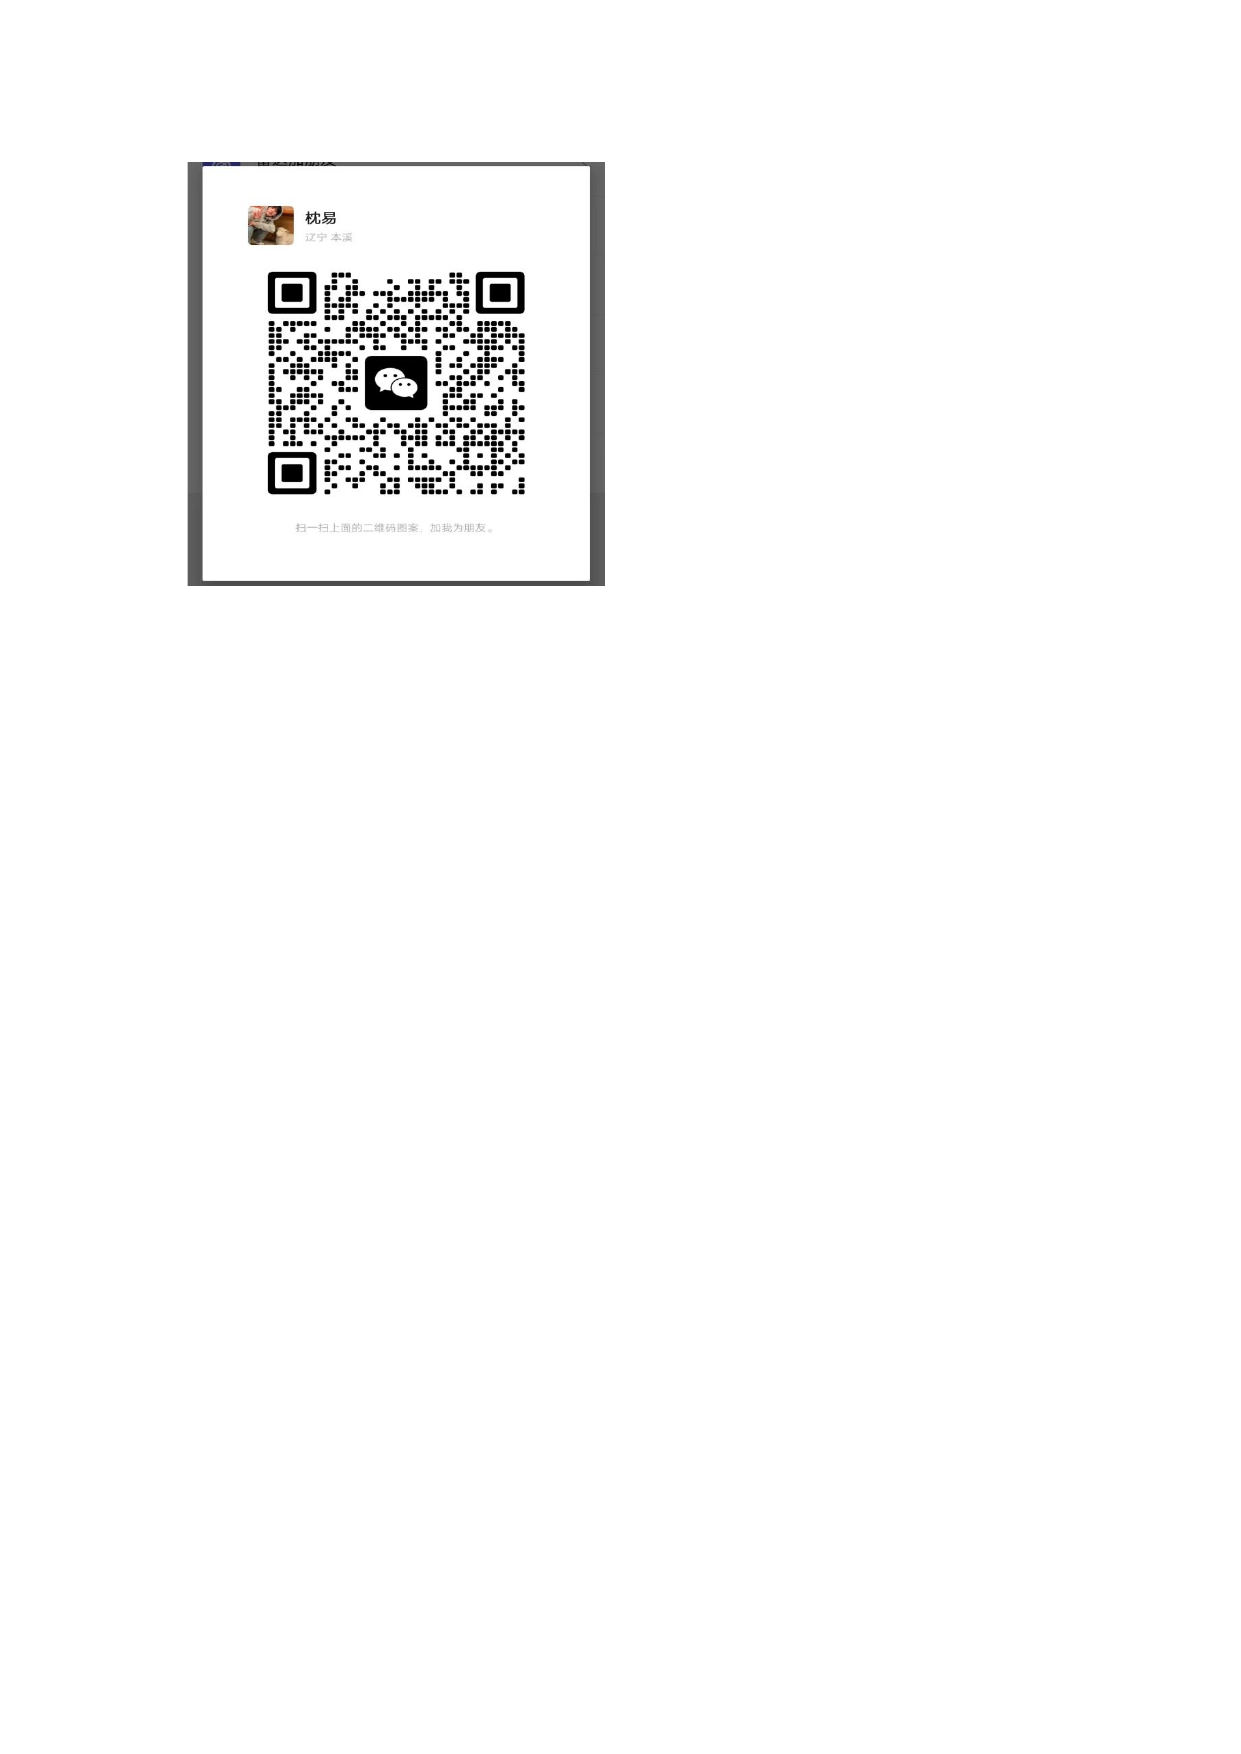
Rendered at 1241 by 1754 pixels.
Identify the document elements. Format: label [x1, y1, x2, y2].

picture [187, 162, 605, 586]
